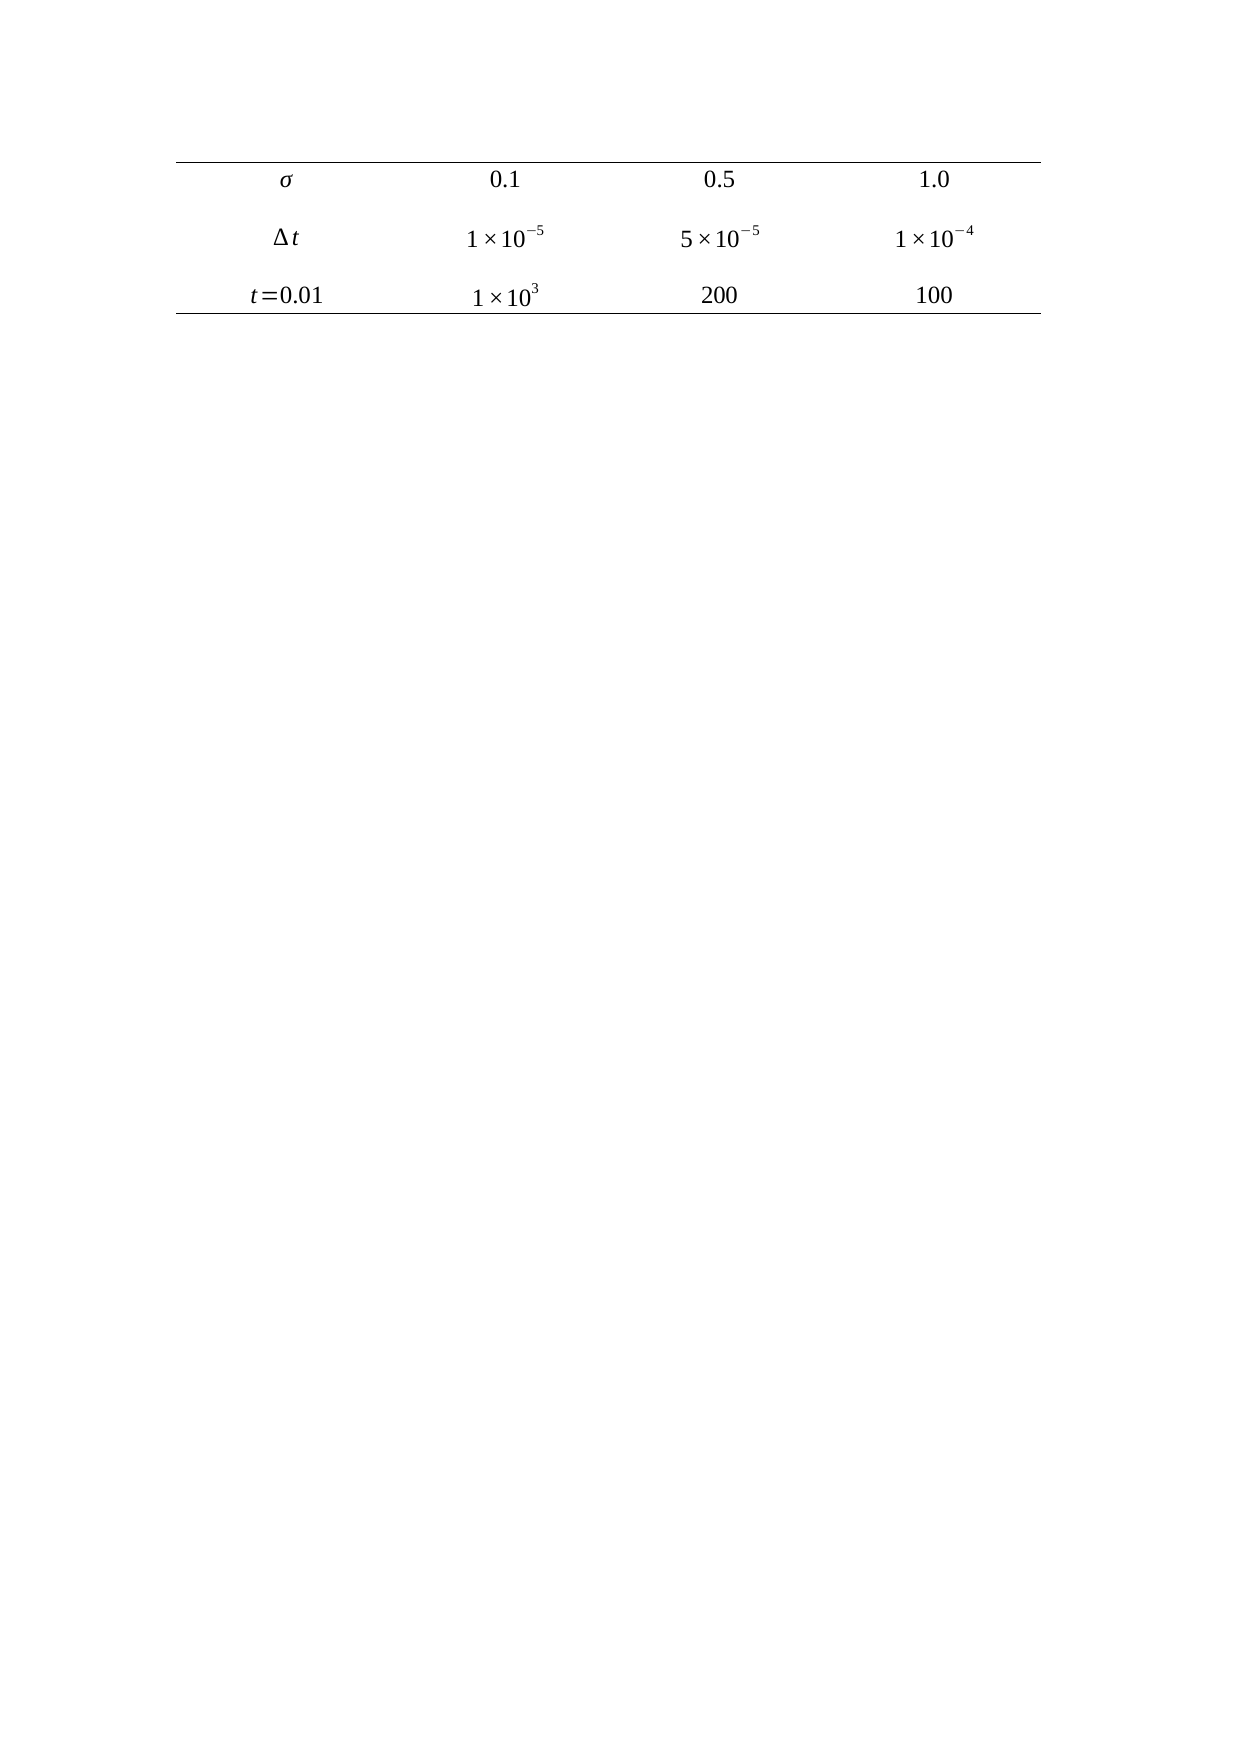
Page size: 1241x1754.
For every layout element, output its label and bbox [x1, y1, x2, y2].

table_cell [827, 221, 1041, 279]
table_cell [613, 279, 827, 313]
table_cell [398, 221, 613, 279]
table_header [398, 163, 613, 221]
table_cell [613, 221, 827, 279]
table_cell [827, 279, 1041, 313]
table_cell [398, 279, 613, 313]
table_cell [176, 279, 398, 313]
table_header [176, 163, 398, 221]
table_header [613, 163, 827, 221]
table_header [827, 163, 1041, 221]
table_cell [176, 221, 398, 279]
